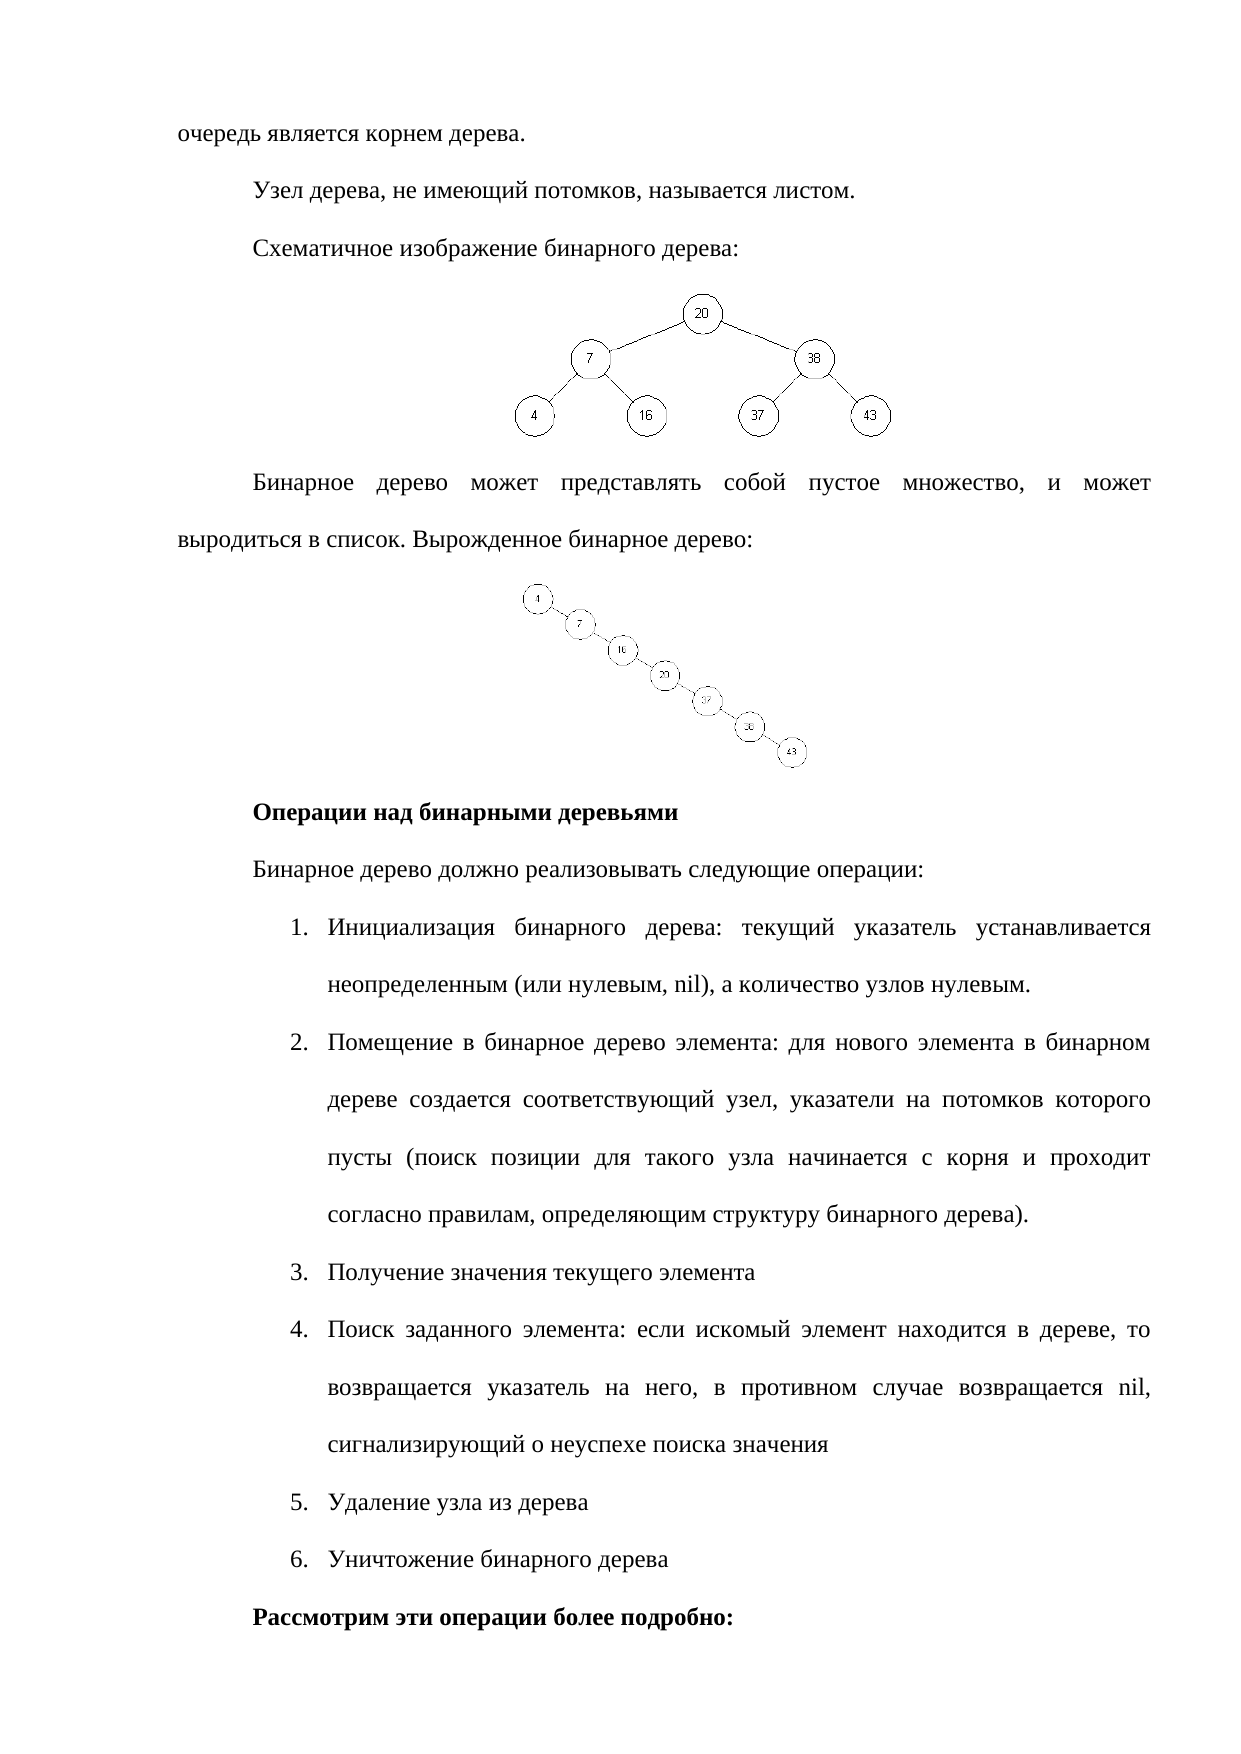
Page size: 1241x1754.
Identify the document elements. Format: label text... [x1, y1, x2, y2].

list Инициализация бинарного дерева: текущий указатель устанавливается неопределенным (или нулевым, nil), а количество узлов нулевым. [290, 912, 1152, 998]
list Помещение в бинарное дерево элемента: для нового элемента в бинарном дереве создается соответствующий узел, указатели на потомков которого пусты (поиск позиции для такого узла начинается с корня и проходит согласно правилам, определяющим структуру бинарного дерева). [290, 1027, 1152, 1228]
list Уничтожение бинарного дерева [290, 1544, 1152, 1573]
list Удаление узла из дерева [290, 1487, 1152, 1516]
text Схематичное изображение бинарного дерева: [177, 233, 1152, 262]
list Получение значения текущего элемента [290, 1257, 1152, 1286]
text Бинарное дерево должно реализовывать следующие операции: [177, 854, 1152, 883]
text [177, 118, 1152, 147]
text Операции над бинарными деревьями [177, 797, 1152, 826]
text Рассмотрим эти операции более подробно: [177, 1602, 1152, 1631]
text Бинарное дерево может представлять собой пустое множество, и может выродиться в список. Вырожденное бинарное дерево: [177, 467, 1152, 553]
text Узел дерева, не имеющий потомков, называется листом. [177, 176, 1152, 204]
list Поиск заданного элемента: если искомый элемент находится в дереве, то возвращается указатель на него, в противном случае возвращается nil, сигнализирующий о неуспехе поиска значения [290, 1314, 1152, 1458]
